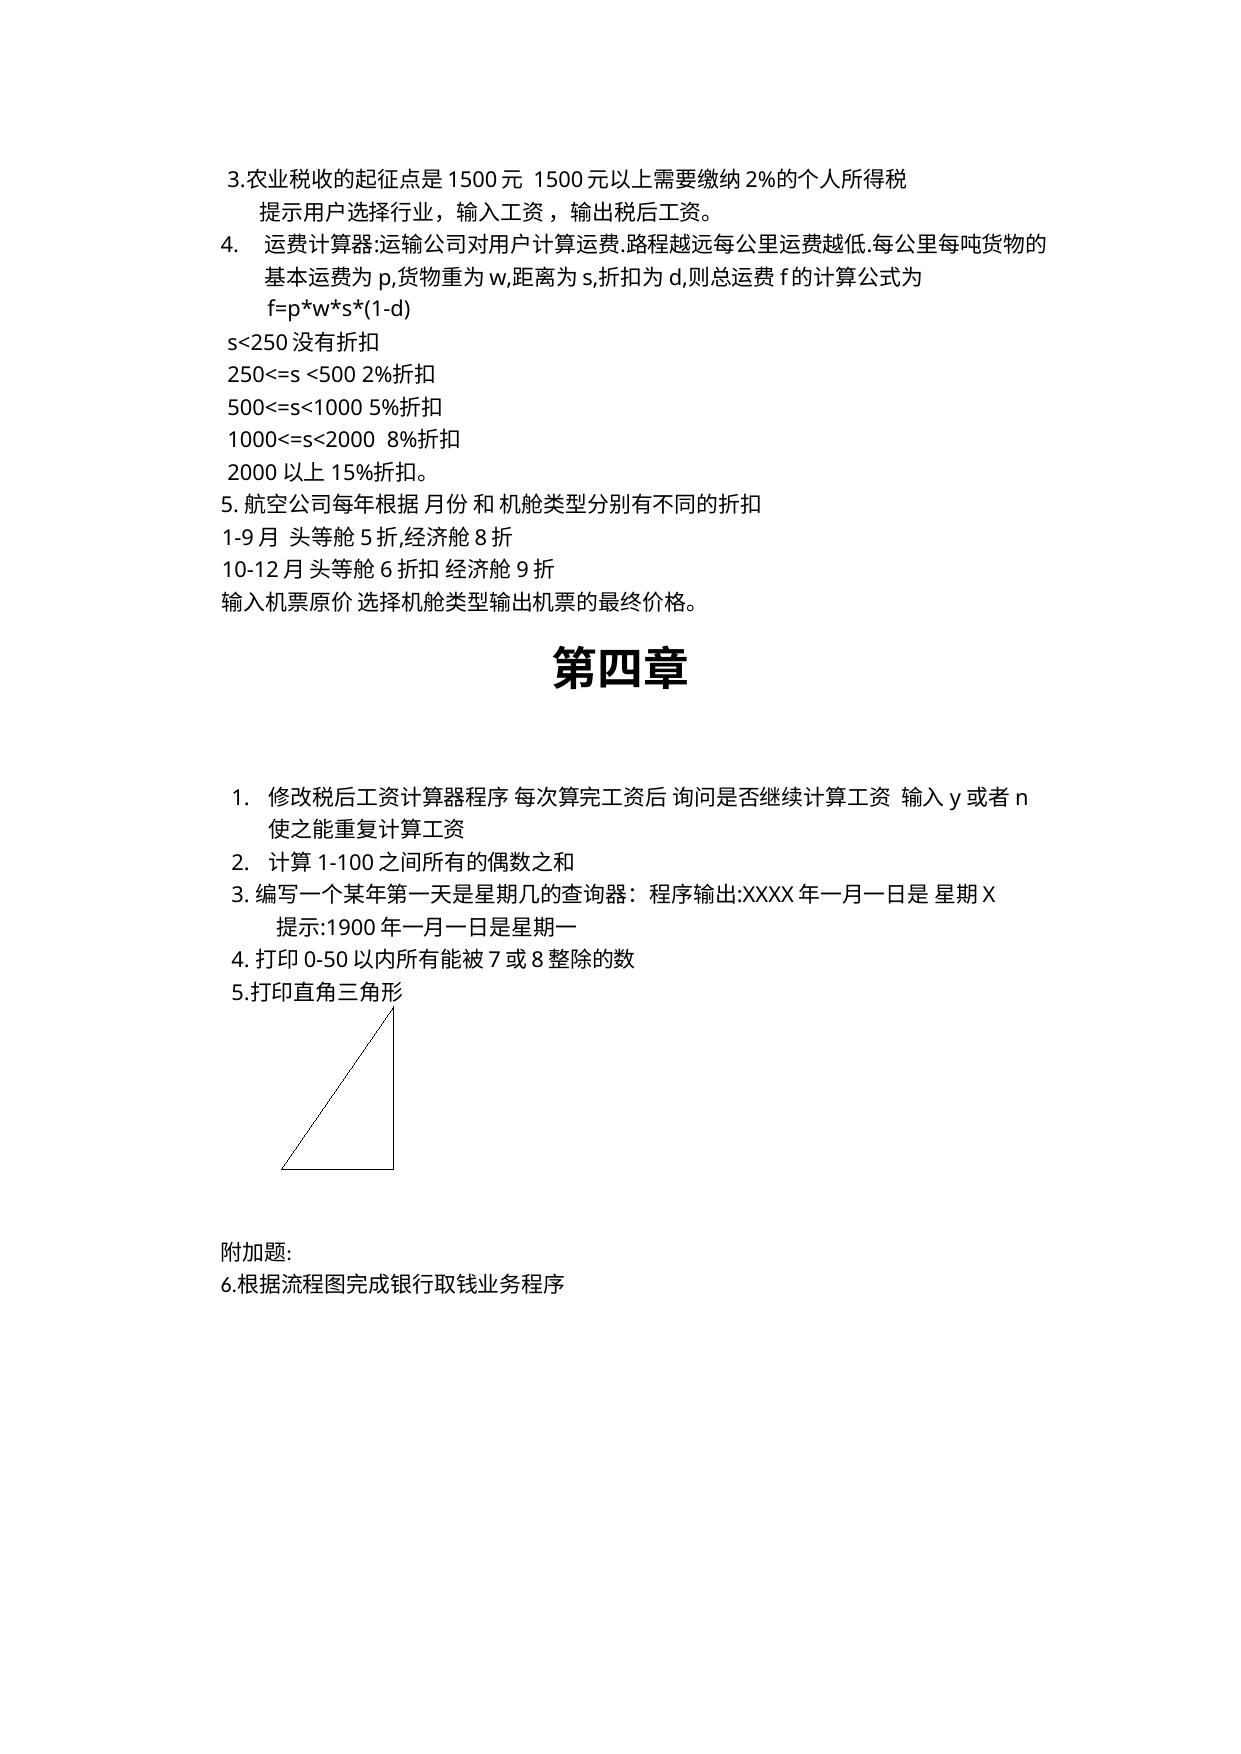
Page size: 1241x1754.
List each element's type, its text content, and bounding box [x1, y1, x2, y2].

text 5. 航空公司每年根据 月份 和 机舱类型分别有不同的折扣 [187, 487, 1053, 519]
text 10-12月 头等舱6折扣 经济舱 9折 [187, 552, 1053, 584]
text 3. 编写一个某年第一天是星期几的查询器：程序输出:XXXX年一月一日是 星期X [187, 877, 1053, 909]
text 6.根据流程图完成银行取钱业务程序 [187, 1267, 1053, 1299]
text 第四章 [187, 617, 1053, 714]
text 1000<=s<2000 8%折扣 [187, 422, 1053, 454]
text 3.农业税收的起征点是1500元 1500元以上需要缴纳2%的个人所得税 [187, 162, 1053, 194]
text 提示用户选择行业，输入工资 ，输出税后工资。 [187, 194, 1053, 227]
text 提示:是星期一 [187, 909, 1053, 942]
text 2000以上 15%折扣。 [187, 454, 1053, 487]
list 计算1-100之间所有的偶数之和 [231, 844, 1053, 877]
text s<250没有折扣 [187, 324, 1053, 357]
text 附加题: [187, 1234, 1053, 1267]
text 输入机票原价 选择机舱类型输出机票的最终价格。 [187, 584, 1053, 617]
list 修改税后工资计算器程序 每次算完工资后 询问是否继续计算工资 输入 y 或者 n 使之能重复计算工资 [231, 779, 1053, 844]
text 4. 打印0-50以内所有能被7或8整除的数 [187, 942, 1053, 974]
text 250<=s <500 2%折扣 [187, 357, 1053, 389]
list 运费计算器:运输公司对用户计算运费.路程越远每公里运费越低.每公里每吨货物的基本运费为p,货物重为w,距离为s,折扣为d,则总运费f的计算公式为 [220, 227, 1053, 292]
text 500<=s<1000 5%折扣 [187, 389, 1053, 422]
text 5.打印直角三角形 [187, 974, 1053, 1007]
text f=p*w*s*(1-d) [212, 292, 1053, 324]
text 1-9月 头等舱5折,经济舱8折 [187, 519, 1053, 552]
